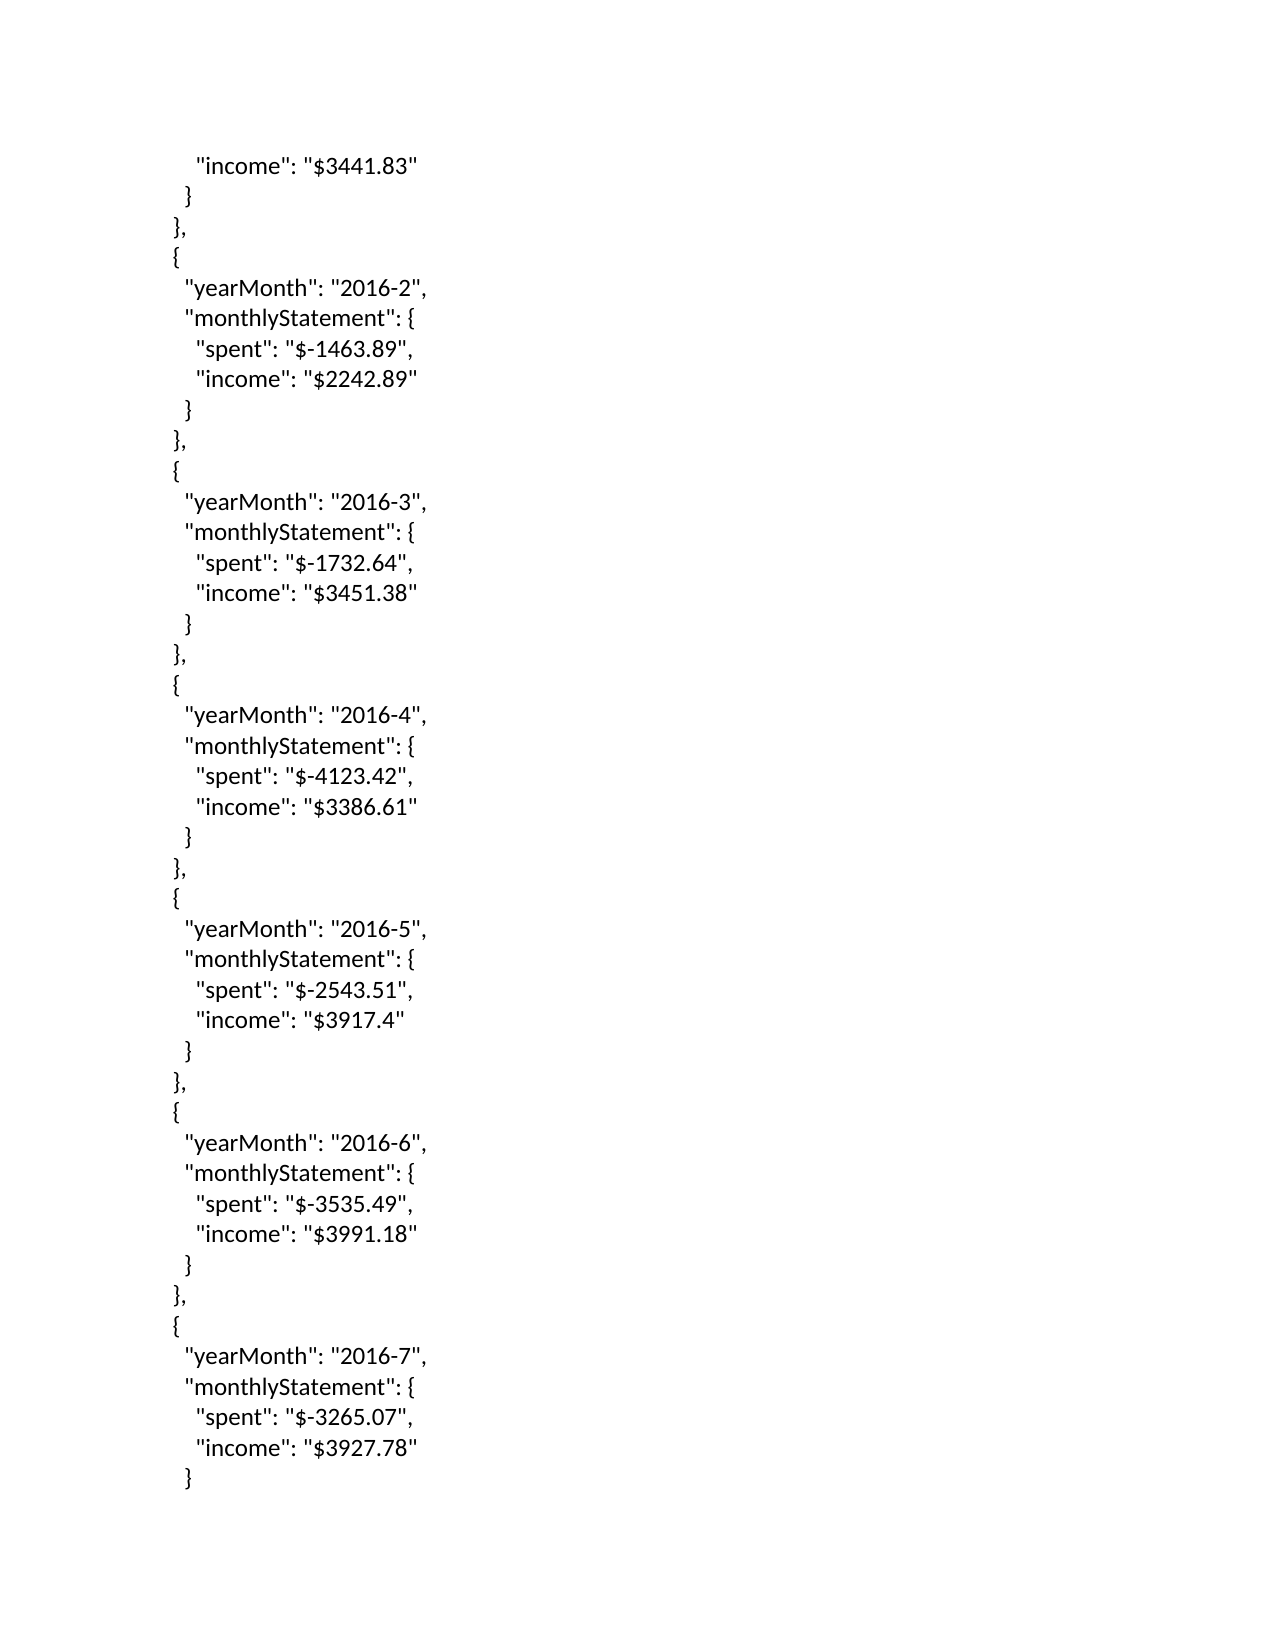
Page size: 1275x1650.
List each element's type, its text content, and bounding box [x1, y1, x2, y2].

text "income": "$2242.89" [150, 364, 1125, 394]
text } [150, 608, 1125, 638]
text } [150, 181, 1125, 211]
text "income": "$3441.83" [150, 150, 1125, 181]
text "yearMonth": "2016-5", [150, 913, 1125, 943]
text }, [150, 1066, 1125, 1096]
text { [150, 455, 1125, 486]
text } [150, 1035, 1125, 1066]
text { [150, 882, 1125, 913]
text { [150, 669, 1125, 699]
text "yearMonth": "2016-4", [150, 699, 1125, 730]
text "income": "$3451.38" [150, 577, 1125, 608]
text }, [150, 638, 1125, 669]
text "yearMonth": "2016-3", [150, 486, 1125, 516]
text "income": "$3927.78" [150, 1432, 1125, 1462]
text "spent": "$-3535.49", [150, 1188, 1125, 1218]
text }, [150, 425, 1125, 455]
text { [150, 1096, 1125, 1127]
text }, [150, 1279, 1125, 1310]
text "spent": "$-4123.42", [150, 760, 1125, 791]
text { [150, 242, 1125, 272]
text "monthlyStatement": { [150, 303, 1125, 333]
text "income": "$3386.61" [150, 791, 1125, 821]
text } [150, 821, 1125, 852]
text "income": "$3991.18" [150, 1218, 1125, 1249]
text "spent": "$-1732.64", [150, 547, 1125, 577]
text "yearMonth": "2016-2", [150, 272, 1125, 303]
text { [150, 1310, 1125, 1340]
text } [150, 1249, 1125, 1279]
text "income": "$3917.4" [150, 1004, 1125, 1035]
text "monthlyStatement": { [150, 1371, 1125, 1401]
text "spent": "$-3265.07", [150, 1401, 1125, 1432]
text }, [150, 852, 1125, 882]
text } [150, 394, 1125, 425]
text } [150, 1462, 1125, 1493]
text "yearMonth": "2016-6", [150, 1127, 1125, 1157]
text "spent": "$-1463.89", [150, 333, 1125, 364]
text "spent": "$-2543.51", [150, 974, 1125, 1004]
text "monthlyStatement": { [150, 730, 1125, 760]
text "yearMonth": "2016-7", [150, 1340, 1125, 1371]
text "monthlyStatement": { [150, 516, 1125, 547]
text "monthlyStatement": { [150, 1157, 1125, 1188]
text }, [150, 211, 1125, 242]
text "monthlyStatement": { [150, 943, 1125, 974]
